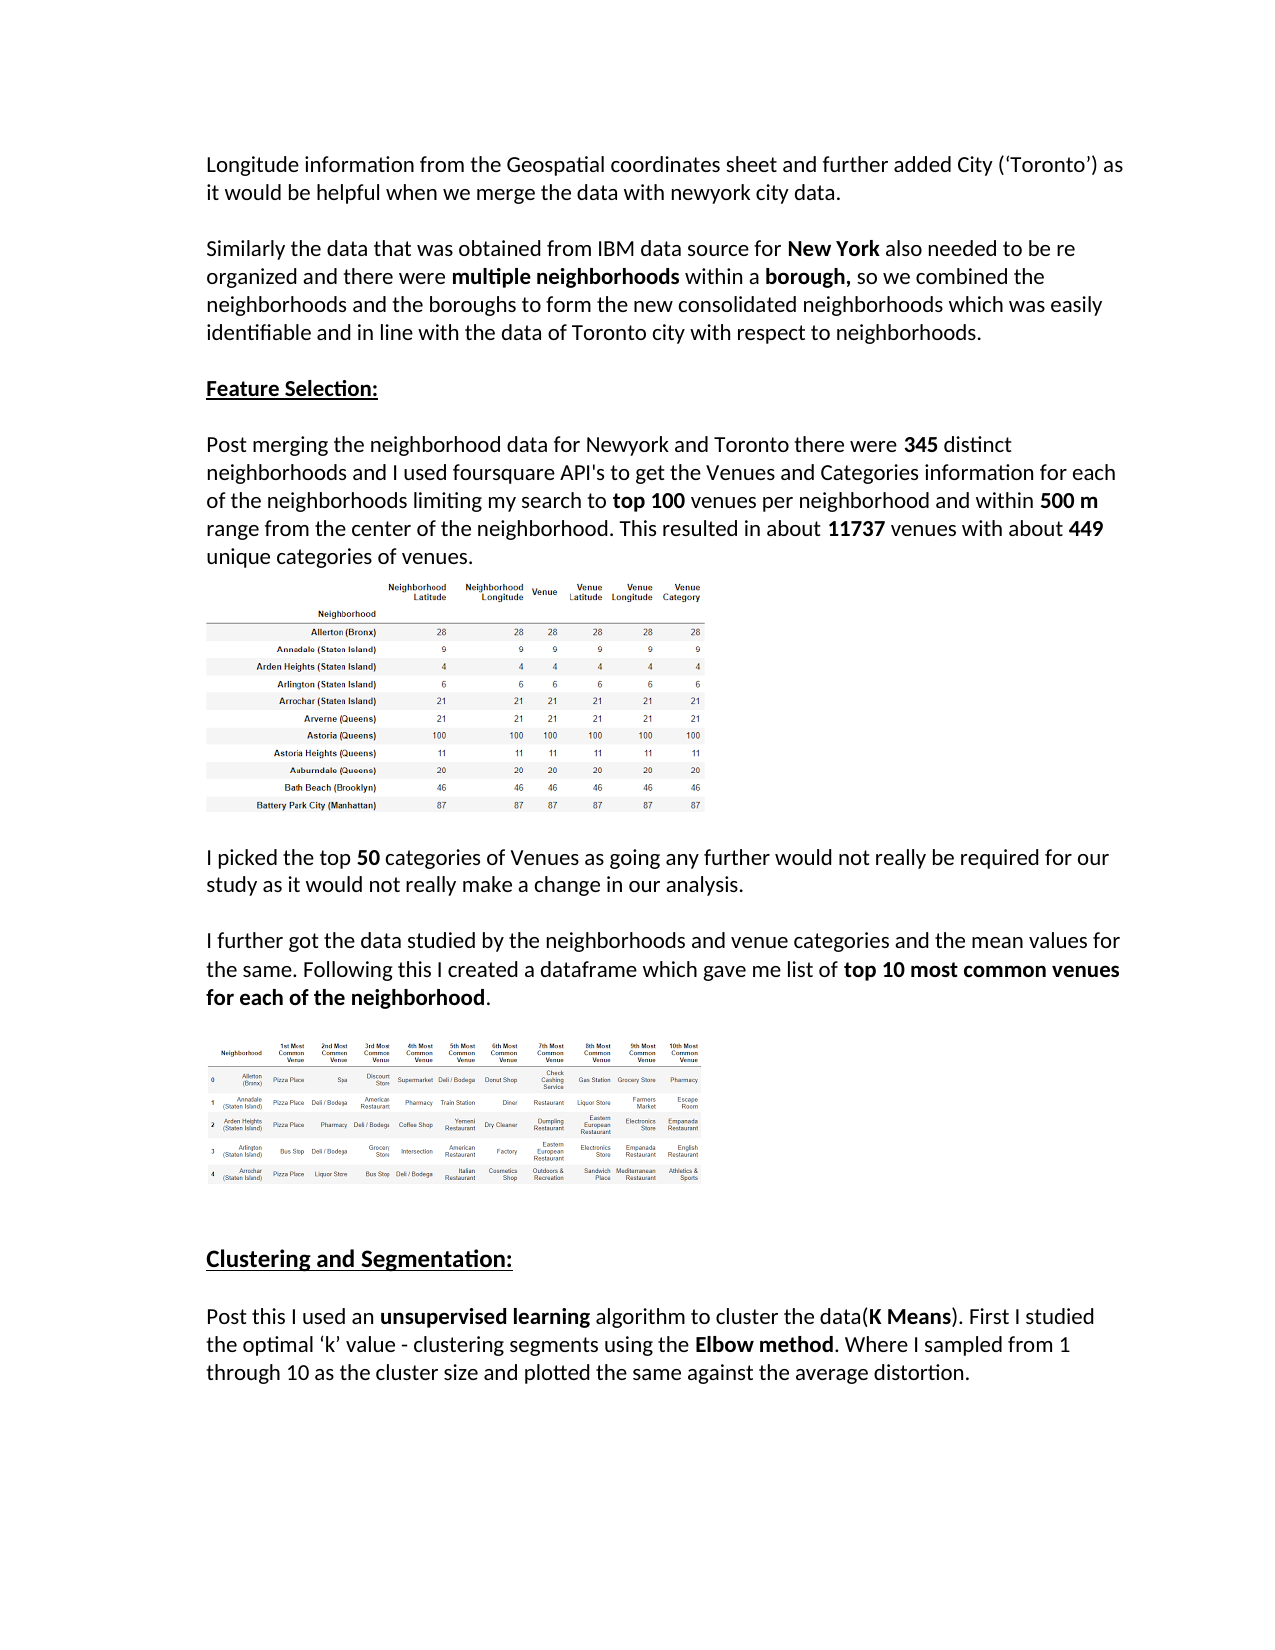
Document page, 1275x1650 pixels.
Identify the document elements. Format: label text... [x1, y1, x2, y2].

text Clustering and Segmentation: [206, 1243, 1125, 1274]
text Similarly the data that was obtained from IBM data source for New York also needed to be re organized and there were multiple neighborhoods within a borough, so we combined the neighborhoods and the boroughs to form the new consolidated neighborhoods which was easily identifiable and in line with the data of Toronto city with respect to neighborhoods. [206, 234, 1125, 346]
text I further got the data studied by the neighborhoods and venue categories and the mean values for the same. Following this I created a dataframe which gave me list of top 10 most common venues for each of the neighborhood. [206, 927, 1125, 1011]
picture [206, 1038, 707, 1185]
picture [206, 570, 707, 812]
text I picked the top 50 categories of Venues as going any further would not really be required for our study as it would not really make a change in our analysis. [206, 843, 1125, 899]
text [206, 150, 1125, 206]
text Feature Selection: [206, 374, 1125, 402]
text Post merging the neighborhood data for Newyork and Toronto there were 345 distinct neighborhoods and I used foursquare API's to get the Venues and Categories information for each of the neighborhoods limiting my search to top 100 venues per neighborhood and within 500 m range from the center of the neighborhood. This resulted in about 11737 venues with about 449 unique categories of venues. [206, 430, 1125, 570]
text Post this I used an unsupervised learning algorithm to cluster the data(K Means). First I studied the optimal ‘k’ value - clustering segments using the Elbow method. Where I sampled from 1 through 10 as the cluster size and plotted the same against the average distortion. [206, 1302, 1125, 1386]
